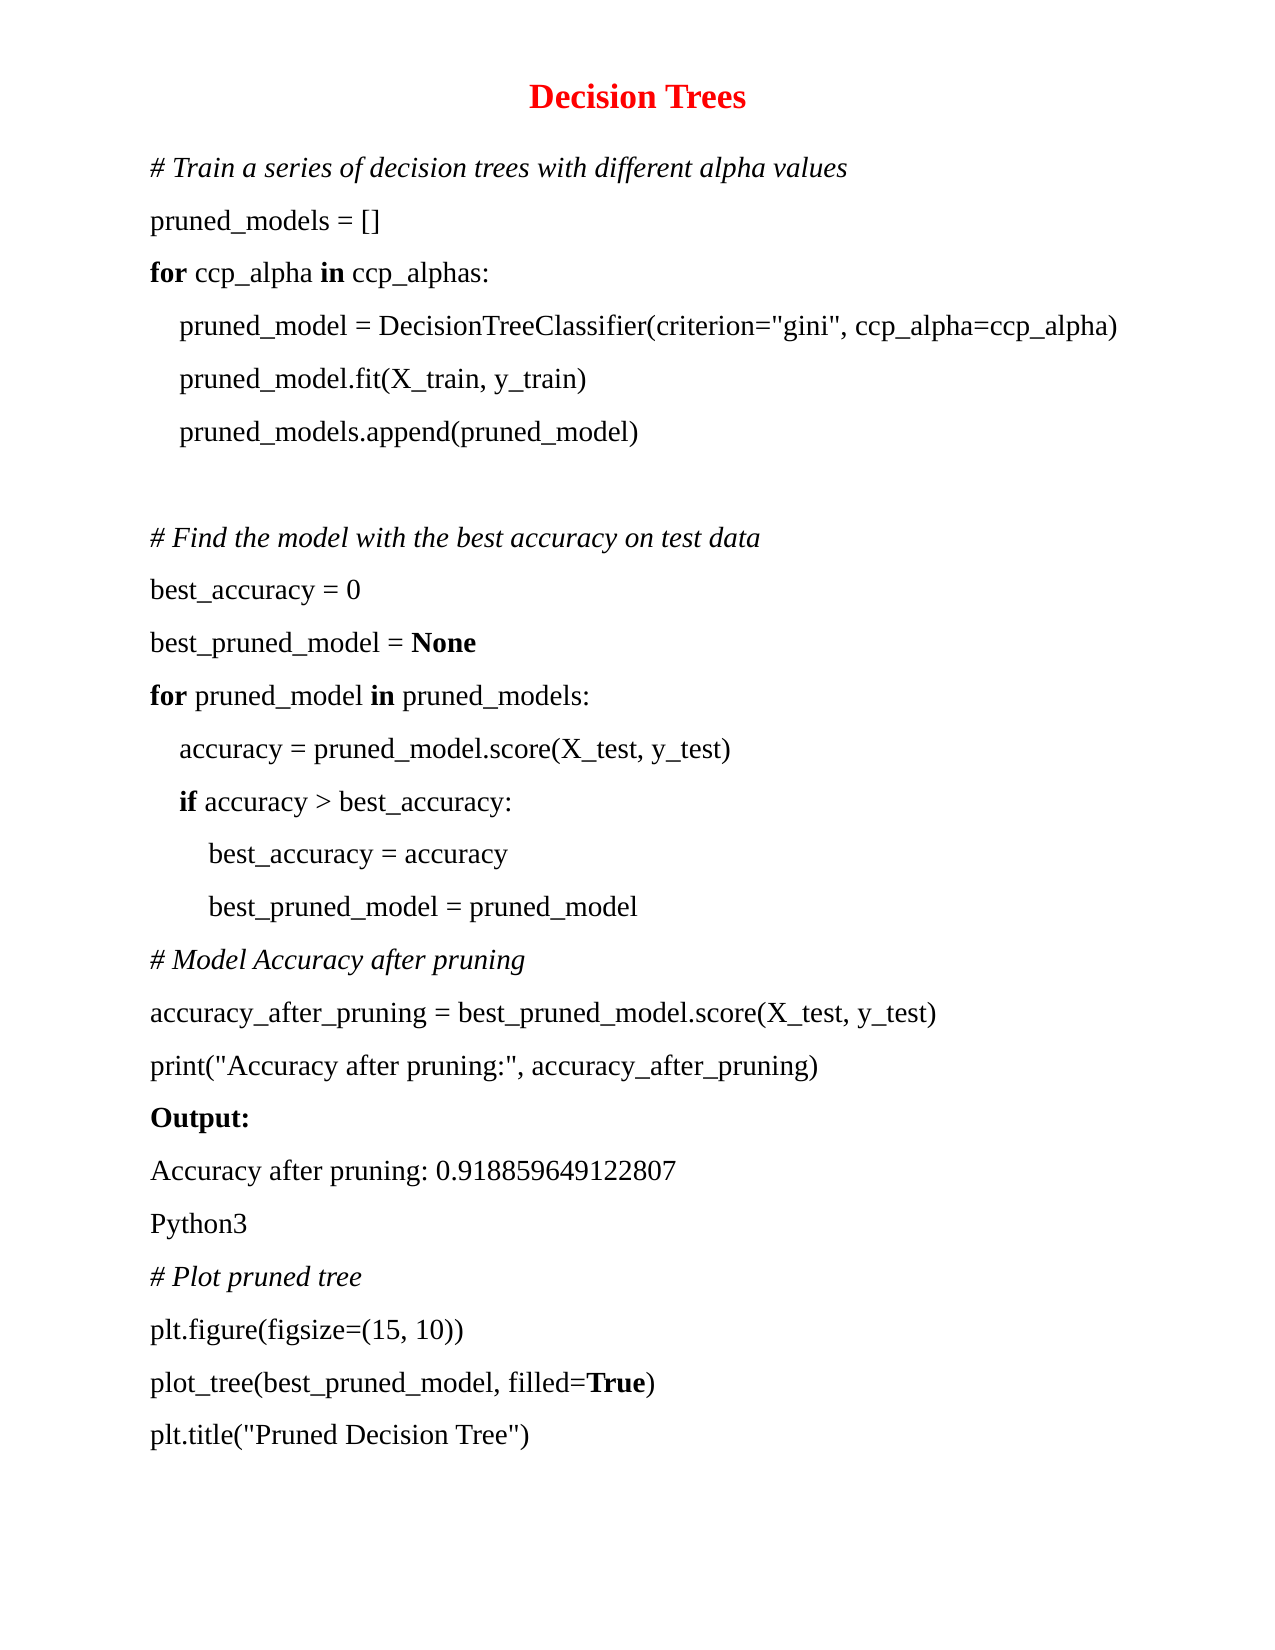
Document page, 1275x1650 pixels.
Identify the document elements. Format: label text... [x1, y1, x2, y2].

text Python3 [150, 1206, 1125, 1240]
text accuracy_after_pruning = best_pruned_model.score(X_test, y_test) [150, 995, 1125, 1028]
text plt.title("Pruned Decision Tree") [150, 1417, 1125, 1451]
text best_accuracy = accuracy [150, 837, 1125, 870]
text for pruned_model in pruned_models: [150, 678, 1125, 712]
text accuracy = pruned_model.score(X_test, y_test) [150, 731, 1125, 764]
text plot_tree(best_pruned_model, filled=True) [150, 1365, 1125, 1398]
text # Plot pruned tree [150, 1259, 1125, 1293]
text pruned_model = DecisionTreeClassifier(criterion="gini", ccp_alpha=ccp_alpha) [150, 308, 1125, 342]
text for ccp_alpha in ccp_alphas: [150, 256, 1125, 289]
text Accuracy after pruning: 0.918859649122807 [150, 1153, 1125, 1187]
text # Find the model with the best accuracy on test data [150, 520, 1125, 553]
text # Train a series of decision trees with different alpha values [150, 150, 1125, 183]
text plt.figure(figsize=(15, 10)) [150, 1312, 1125, 1345]
text if accuracy > best_accuracy: [150, 784, 1125, 817]
text pruned_models.append(pruned_model) [150, 414, 1125, 448]
text best_accuracy = 0 [150, 572, 1125, 606]
text # Model Accuracy after pruning [150, 942, 1125, 976]
text best_pruned_model = None [150, 625, 1125, 659]
text pruned_model.fit(X_train, y_train) [150, 361, 1125, 395]
text Output: [150, 1101, 1125, 1134]
text print("Accuracy after pruning:", accuracy_after_pruning) [150, 1048, 1125, 1081]
text best_pruned_model = pruned_model [150, 889, 1125, 923]
text pruned_models = [] [150, 203, 1125, 236]
